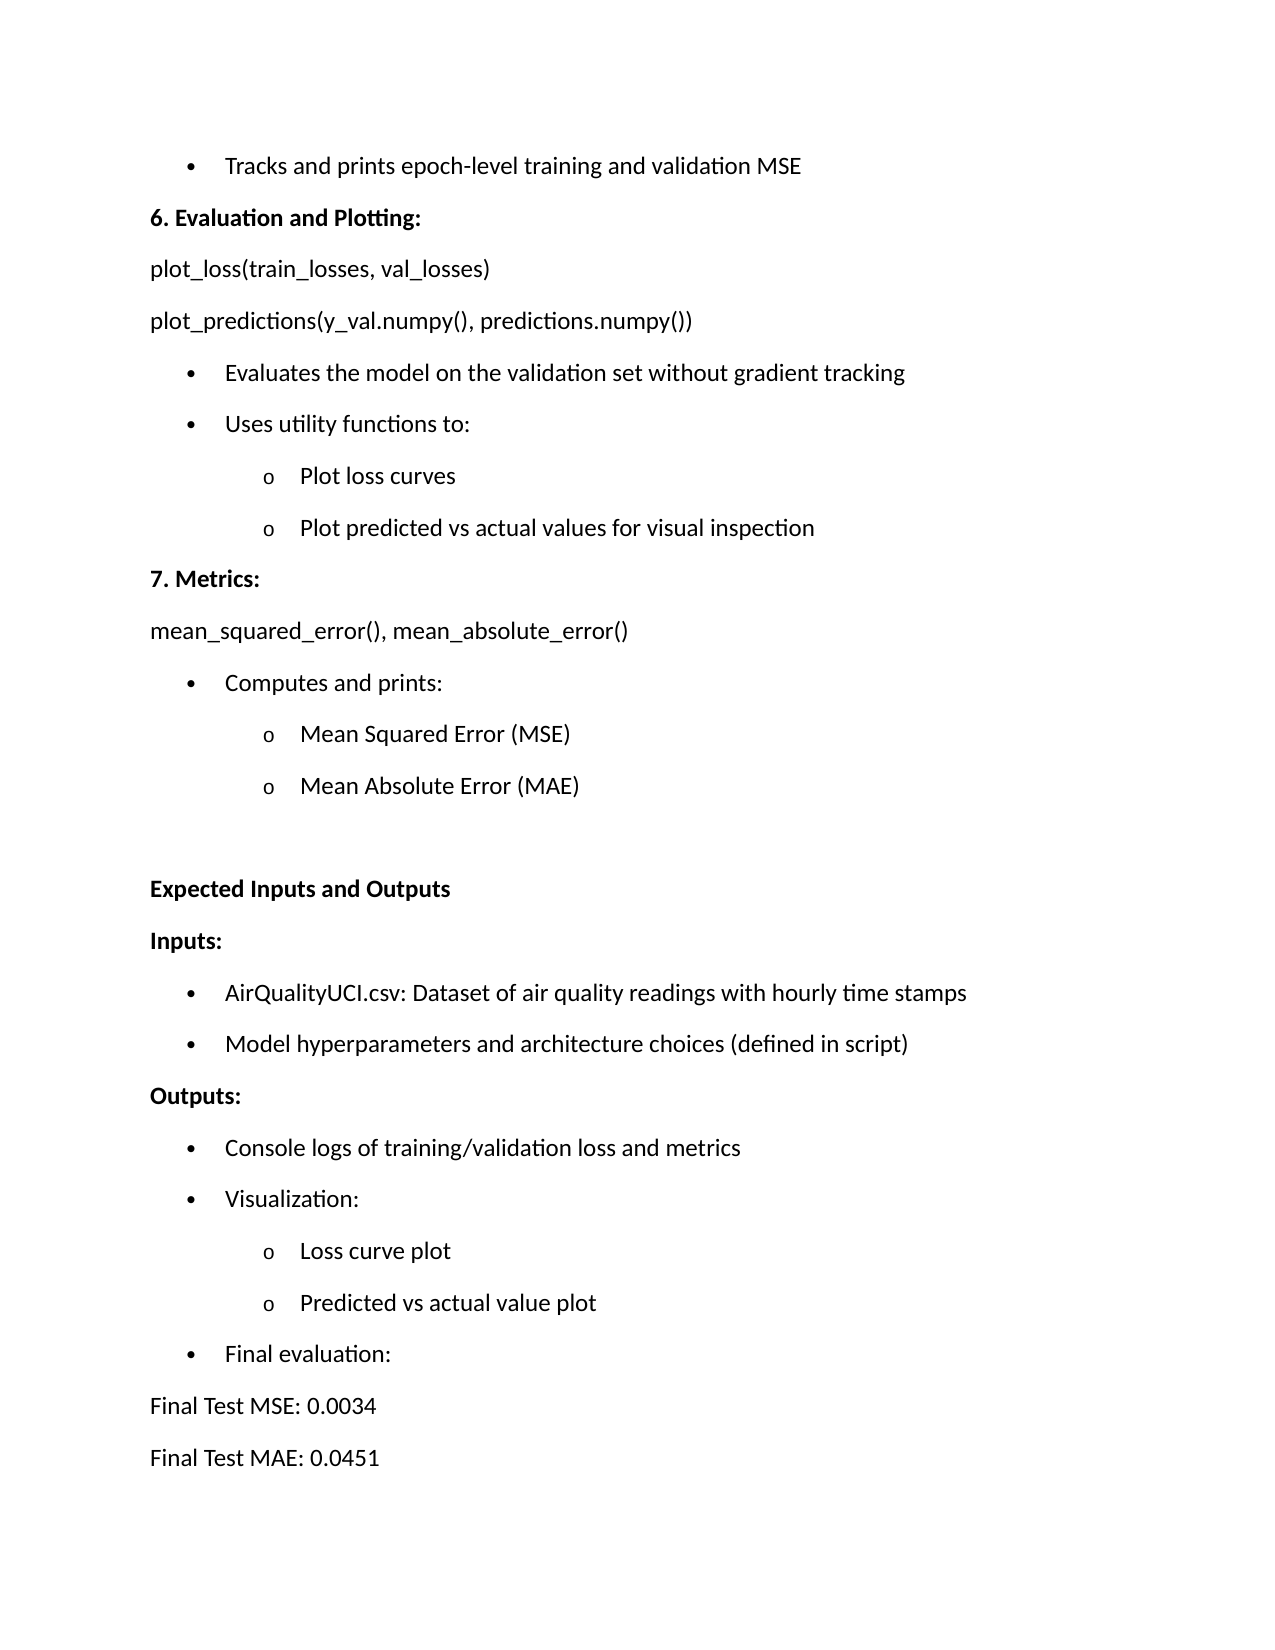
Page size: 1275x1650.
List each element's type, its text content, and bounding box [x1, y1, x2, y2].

list Final evaluation: [187, 1338, 1125, 1369]
list Console logs of training/validation loss and metrics [187, 1132, 1125, 1162]
text 6. Evaluation and Plotting: [150, 202, 1125, 232]
text Final Test MSE: 0.0034 [150, 1390, 1125, 1421]
list Mean Absolute Error (MAE) [262, 770, 1125, 801]
list AirQualityUCI.csv: Dataset of air quality readings with hourly time stamps [187, 977, 1125, 1007]
list Uses utility functions to: [187, 408, 1125, 439]
list Evaluates the model on the validation set without gradient tracking [187, 357, 1125, 387]
list Mean Squared Error (MSE) [262, 718, 1125, 749]
text plot_predictions(y_val.numpy(), predictions.numpy()) [150, 305, 1125, 336]
text Outputs: [150, 1080, 1125, 1111]
list Loss curve plot [262, 1235, 1125, 1266]
list Plot predicted vs actual values for visual inspection [262, 512, 1125, 542]
list Tracks and prints epoch-level training and validation MSE [187, 150, 1125, 181]
list Model hyperparameters and architecture choices (defined in script) [187, 1028, 1125, 1059]
list Visualization: [187, 1183, 1125, 1214]
list Computes and prints: [187, 667, 1125, 697]
text 7. Metrics: [150, 563, 1125, 594]
text Expected Inputs and Outputs [150, 873, 1125, 904]
text mean_squared_error(), mean_absolute_error() [150, 615, 1125, 646]
text Final Test MAE: 0.0451 [150, 1442, 1125, 1472]
text plot_loss(train_losses, val_losses) [150, 253, 1125, 284]
list Predicted vs actual value plot [262, 1287, 1125, 1317]
text Inputs: [150, 925, 1125, 956]
list Plot loss curves [262, 460, 1125, 491]
